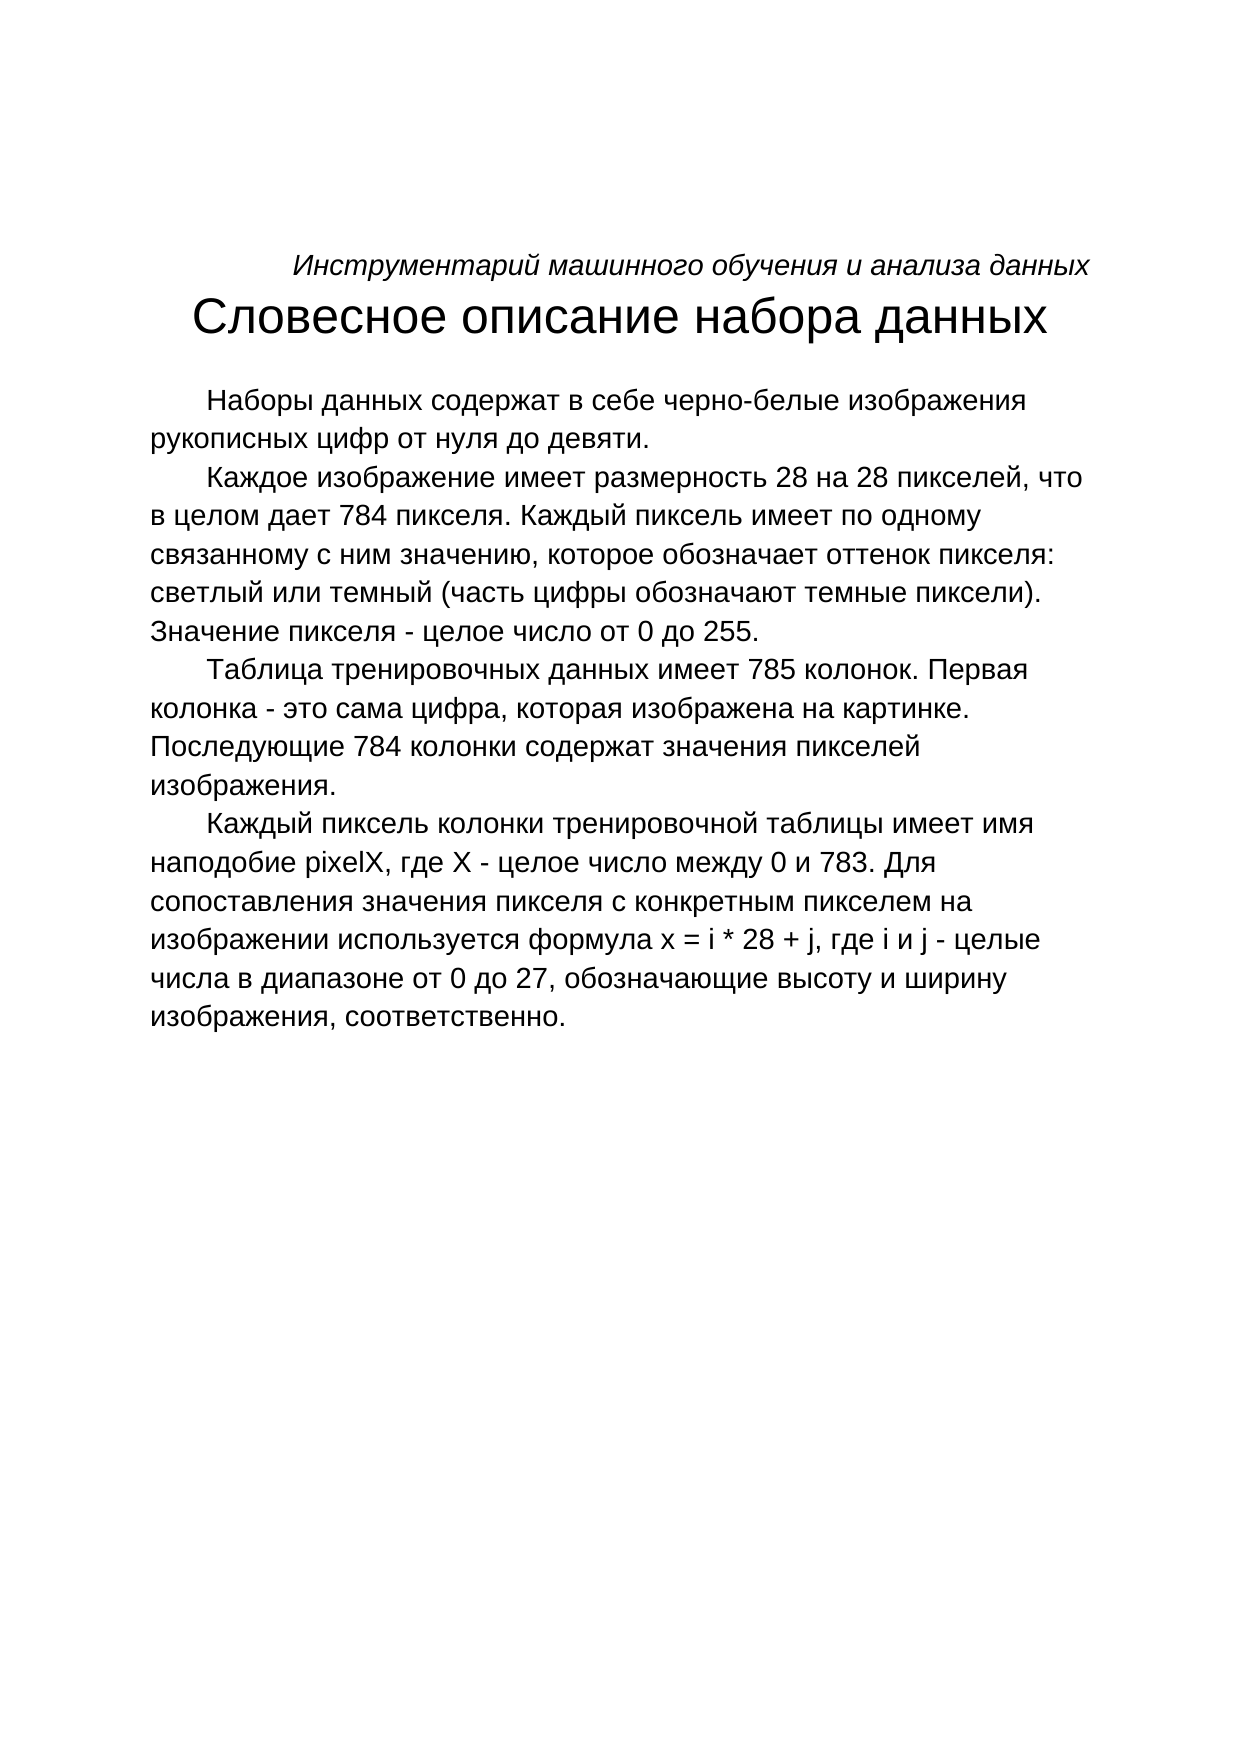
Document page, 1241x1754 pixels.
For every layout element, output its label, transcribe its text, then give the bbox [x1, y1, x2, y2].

text Каждое изображение имеет размерность 28 на 28 пикселей, что в целом дает 784 пикселя. Каждый пиксель имеет по одному связанному с ним значению, которое обозначает оттенок пикселя: светлый или темный (часть цифры обозначают темные пиксели). Значение пикселя - целое число от 0 до 255. [150, 460, 1090, 647]
text Словесное описание набора данных [150, 286, 1090, 344]
text Каждый пиксель колонки тренировочной таблицы имеет имя наподобие pixelX, где X - целое число между 0 и 783. Для сопоставления значения пикселя с конкретным пикселем на изображении используется формула x = i * 28 + j, где i и j - целые числа в диапазоне от 0 до 27, обозначающие высоту и ширину изображения, соответственно. [150, 807, 1090, 1033]
text Наборы данных содержат в себе черно-белые изображения рукописных цифр от нуля до девяти. [150, 383, 1090, 455]
text Таблица тренировочных данных имеет 785 колонок. Первая колонка - это сама цифра, которая изображена на картинке. Последующие 784 колонки содержат значения пикселей изображения. [150, 652, 1090, 802]
text Инструментарий машинного обучения и анализа данных [150, 248, 1090, 281]
